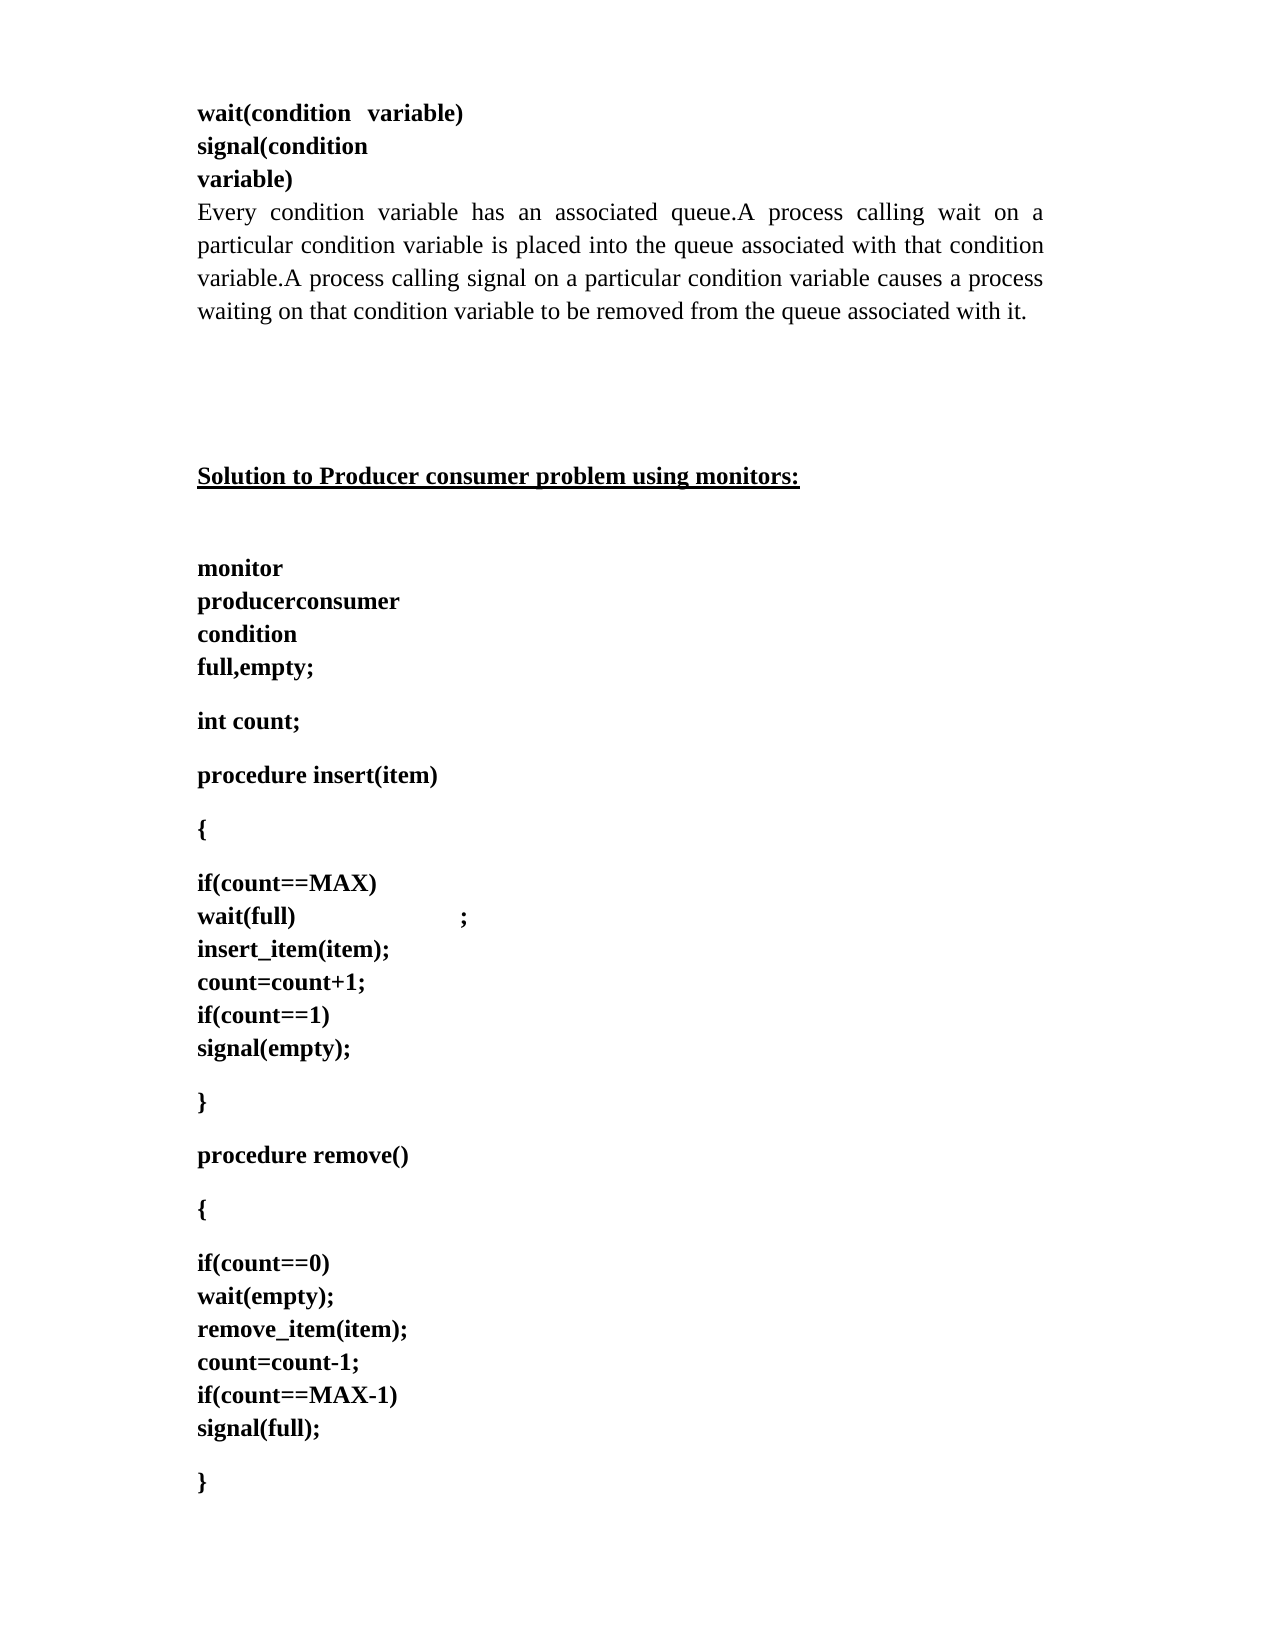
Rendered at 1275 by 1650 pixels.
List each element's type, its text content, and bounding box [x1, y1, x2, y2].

text int count; [197, 706, 1273, 735]
text procedure insert(item) [197, 760, 1273, 789]
text } [197, 1087, 1273, 1115]
subtitle wait(condition variable) signal(condition variable) [197, 98, 463, 193]
text procedure remove() [197, 1141, 1273, 1169]
text { [197, 814, 1273, 843]
text Solution to Producer consumer problem using monitors: [197, 461, 1273, 490]
text if(count==0) wait(empty); remove_item(item); count=count-1; if(count==MAX-1) signal(full); [197, 1248, 408, 1442]
text monitor producerconsumer condition full,empty; [197, 553, 408, 681]
text } [197, 1467, 1273, 1496]
text { [197, 1194, 1273, 1223]
text Every condition variable has an associated queue.A process calling wait on a particular condition variable is placed into the queue associated with that condition variable.A process calling signal on a particular condition variable causes a process waiting on that condition variable to be removed from the queue associated with it. [197, 197, 1045, 325]
text if(count==MAX) wait(full) ; insert_item(item); count=count+1; if(count==1) signal(empty); [197, 868, 468, 1062]
